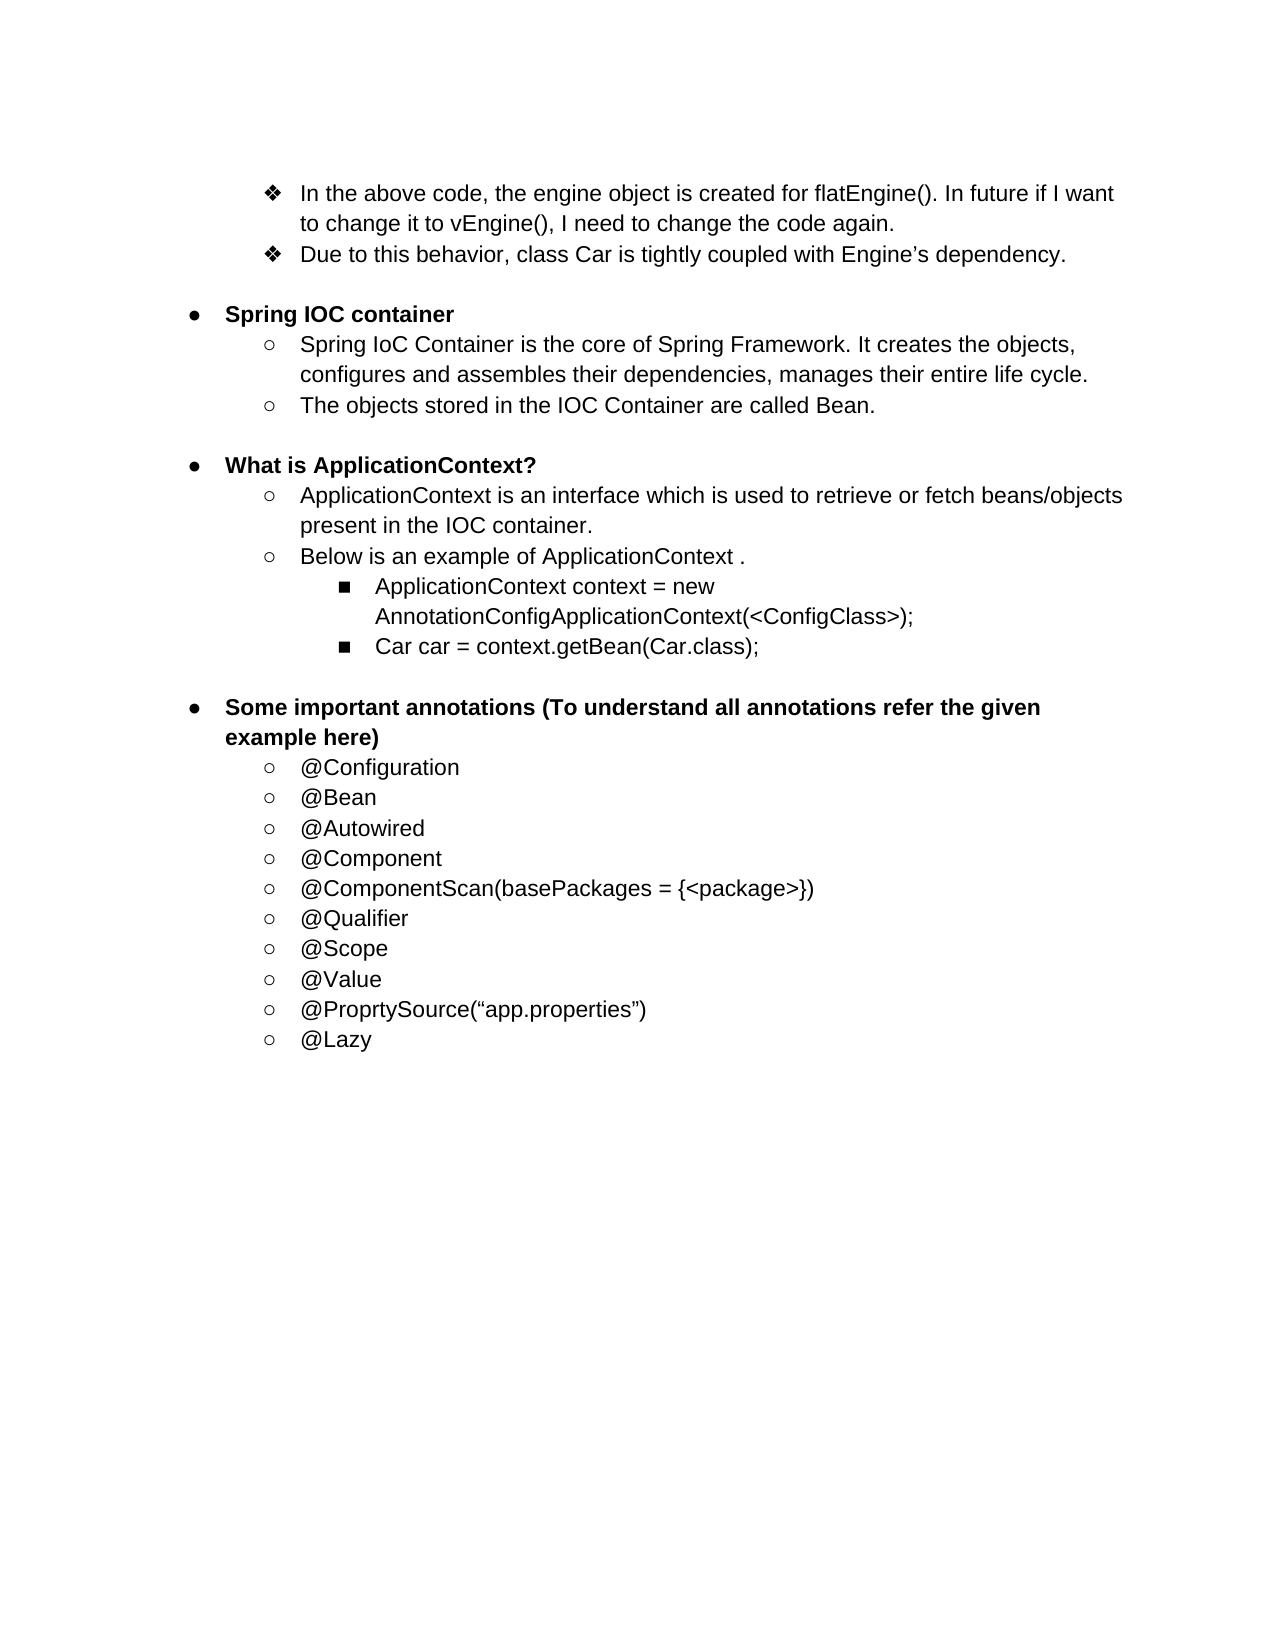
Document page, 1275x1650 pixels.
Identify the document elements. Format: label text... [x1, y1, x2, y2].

list The objects stored in the IOC Container are called Bean. [262, 392, 1125, 418]
list @Lazy [262, 1026, 1125, 1052]
list @Component [262, 845, 1125, 871]
list Spring IoC Container is the core of Spring Framework. It creates the objects, configures and assembles their dependencies, manages their entire life cycle. [262, 331, 1125, 388]
list @Autowired [262, 814, 1125, 841]
list @Configuration [262, 754, 1125, 781]
list Below is an example of ApplicationContext . [262, 543, 1125, 569]
list @Value [262, 966, 1125, 992]
list In the above code, the engine object is created for flatEngine(). In future if I want to change it to vEngine(), I need to change the code again. [262, 180, 1125, 237]
list @Bean [262, 784, 1125, 811]
list What is ApplicationContext? [187, 452, 1125, 478]
list Car car = context.getBean(Car.class); [337, 633, 1125, 660]
list ApplicationContext context = new AnnotationConfigApplicationContext(<ConfigClass>); [337, 573, 1125, 629]
list Due to this behavior, class Car is tightly coupled with Engine’s dependency. [262, 241, 1125, 267]
list @Scope [262, 935, 1125, 962]
list Spring IOC container [187, 301, 1125, 327]
list @Qualifier [262, 905, 1125, 932]
list Some important annotations (To understand all annotations refer the given example here) [187, 694, 1125, 750]
list @ProprtySource(“app.properties”) [262, 996, 1125, 1022]
list @ComponentScan(basePackages = {<package>}) [262, 875, 1125, 901]
list ApplicationContext is an interface which is used to retrieve or fetch beans/objects present in the IOC container. [262, 482, 1125, 539]
